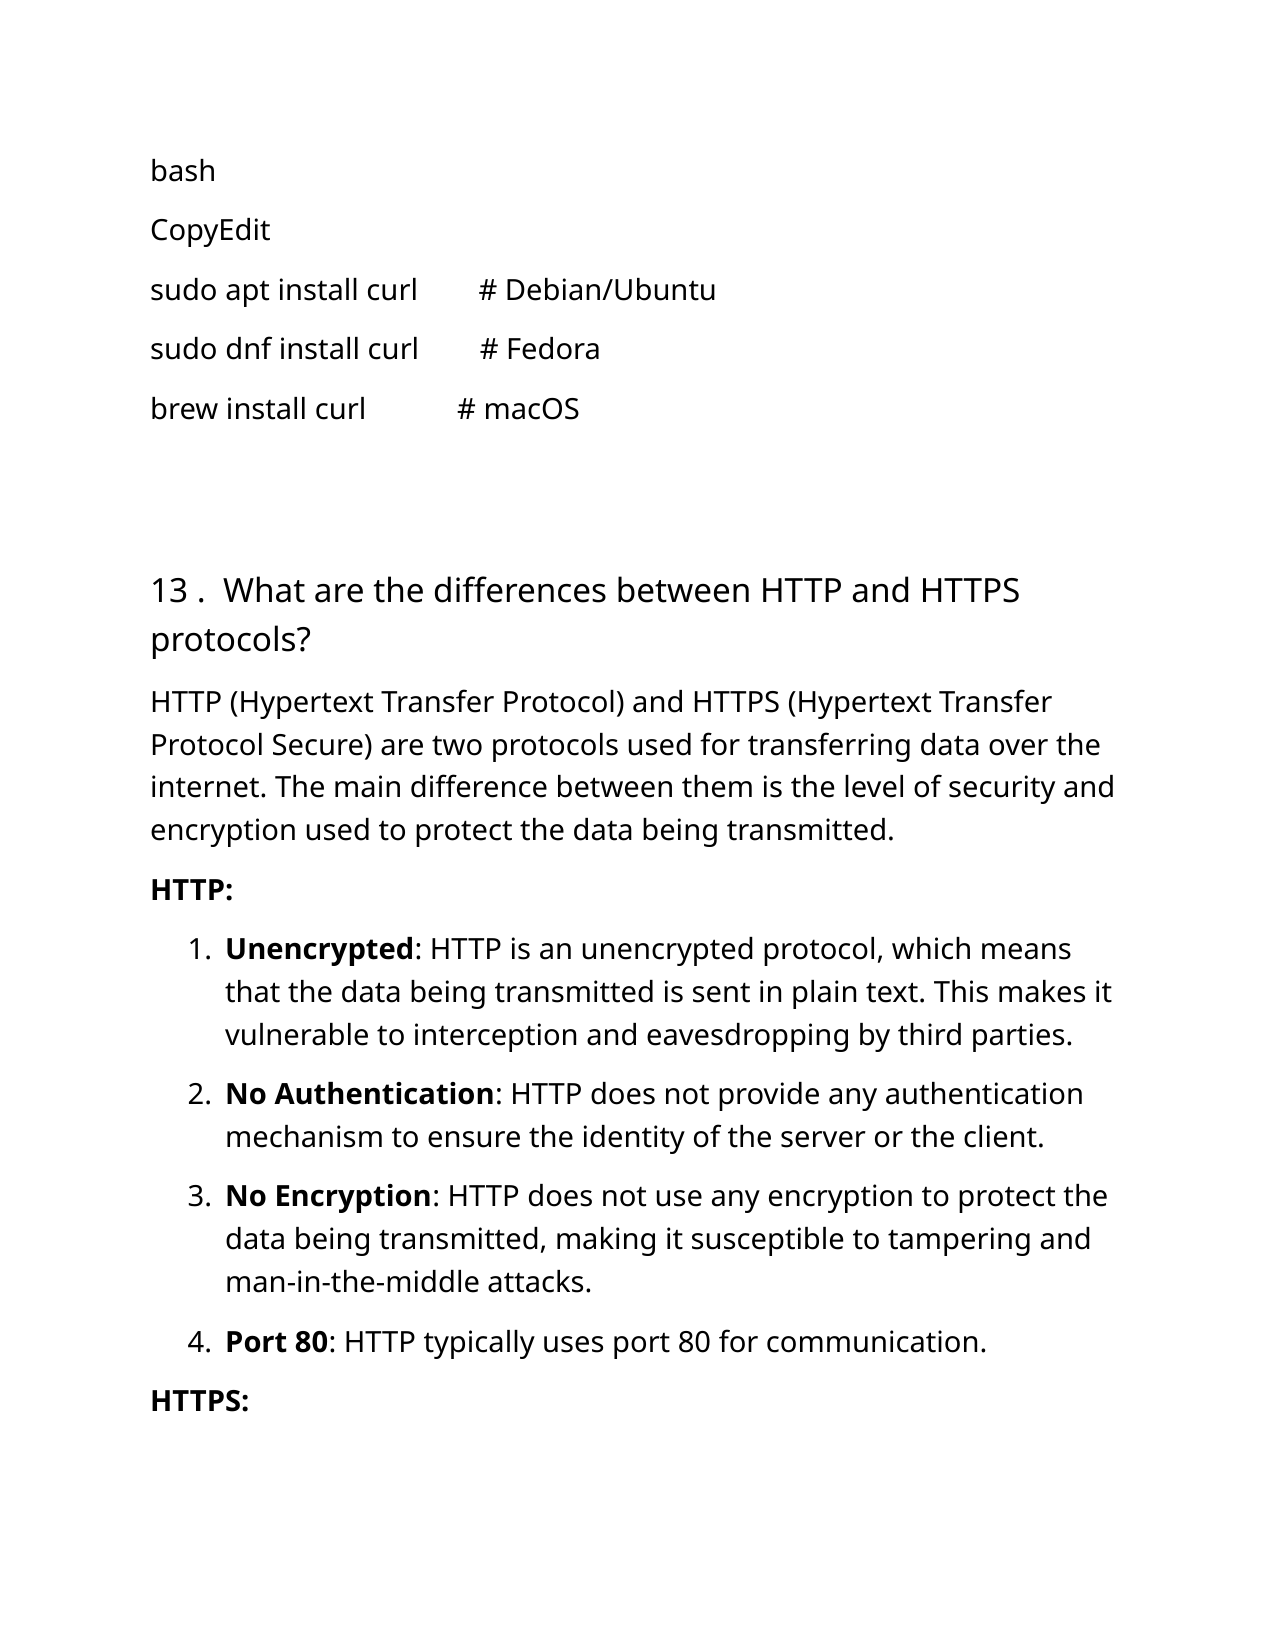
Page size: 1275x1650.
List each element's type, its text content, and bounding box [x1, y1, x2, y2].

text HTTP (Hypertext Transfer Protocol) and HTTPS (Hypertext Transfer Protocol Secure) are two protocols used for transferring data over the internet. The main difference between them is the level of security and encryption used to protect the data being transmitted. [150, 681, 1125, 849]
text 13 . What are the differences between HTTP and HTTPS protocols? [150, 566, 1125, 661]
text HTTP: [150, 869, 1125, 908]
text CopyEdit [150, 209, 1125, 249]
text sudo apt install curl # Debian/Ubuntu [150, 269, 1125, 309]
text brew install curl # macOS [150, 388, 1125, 428]
text HTTPS: [150, 1380, 1125, 1420]
list Port 80: HTTP typically uses port 80 for communication. [187, 1321, 1125, 1361]
list No Authentication: HTTP does not provide any authentication mechanism to ensure the identity of the server or the client. [187, 1073, 1125, 1156]
list Unencrypted: HTTP is an unencrypted protocol, which means that the data being transmitted is sent in plain text. This makes it vulnerable to interception and eavesdropping by third parties. [187, 928, 1125, 1054]
list No Encryption: HTTP does not use any encryption to protect the data being transmitted, making it susceptible to tampering and man-in-the-middle attacks. [187, 1176, 1125, 1301]
text sudo dnf install curl # Fedora [150, 328, 1125, 368]
text bash [150, 150, 1125, 190]
